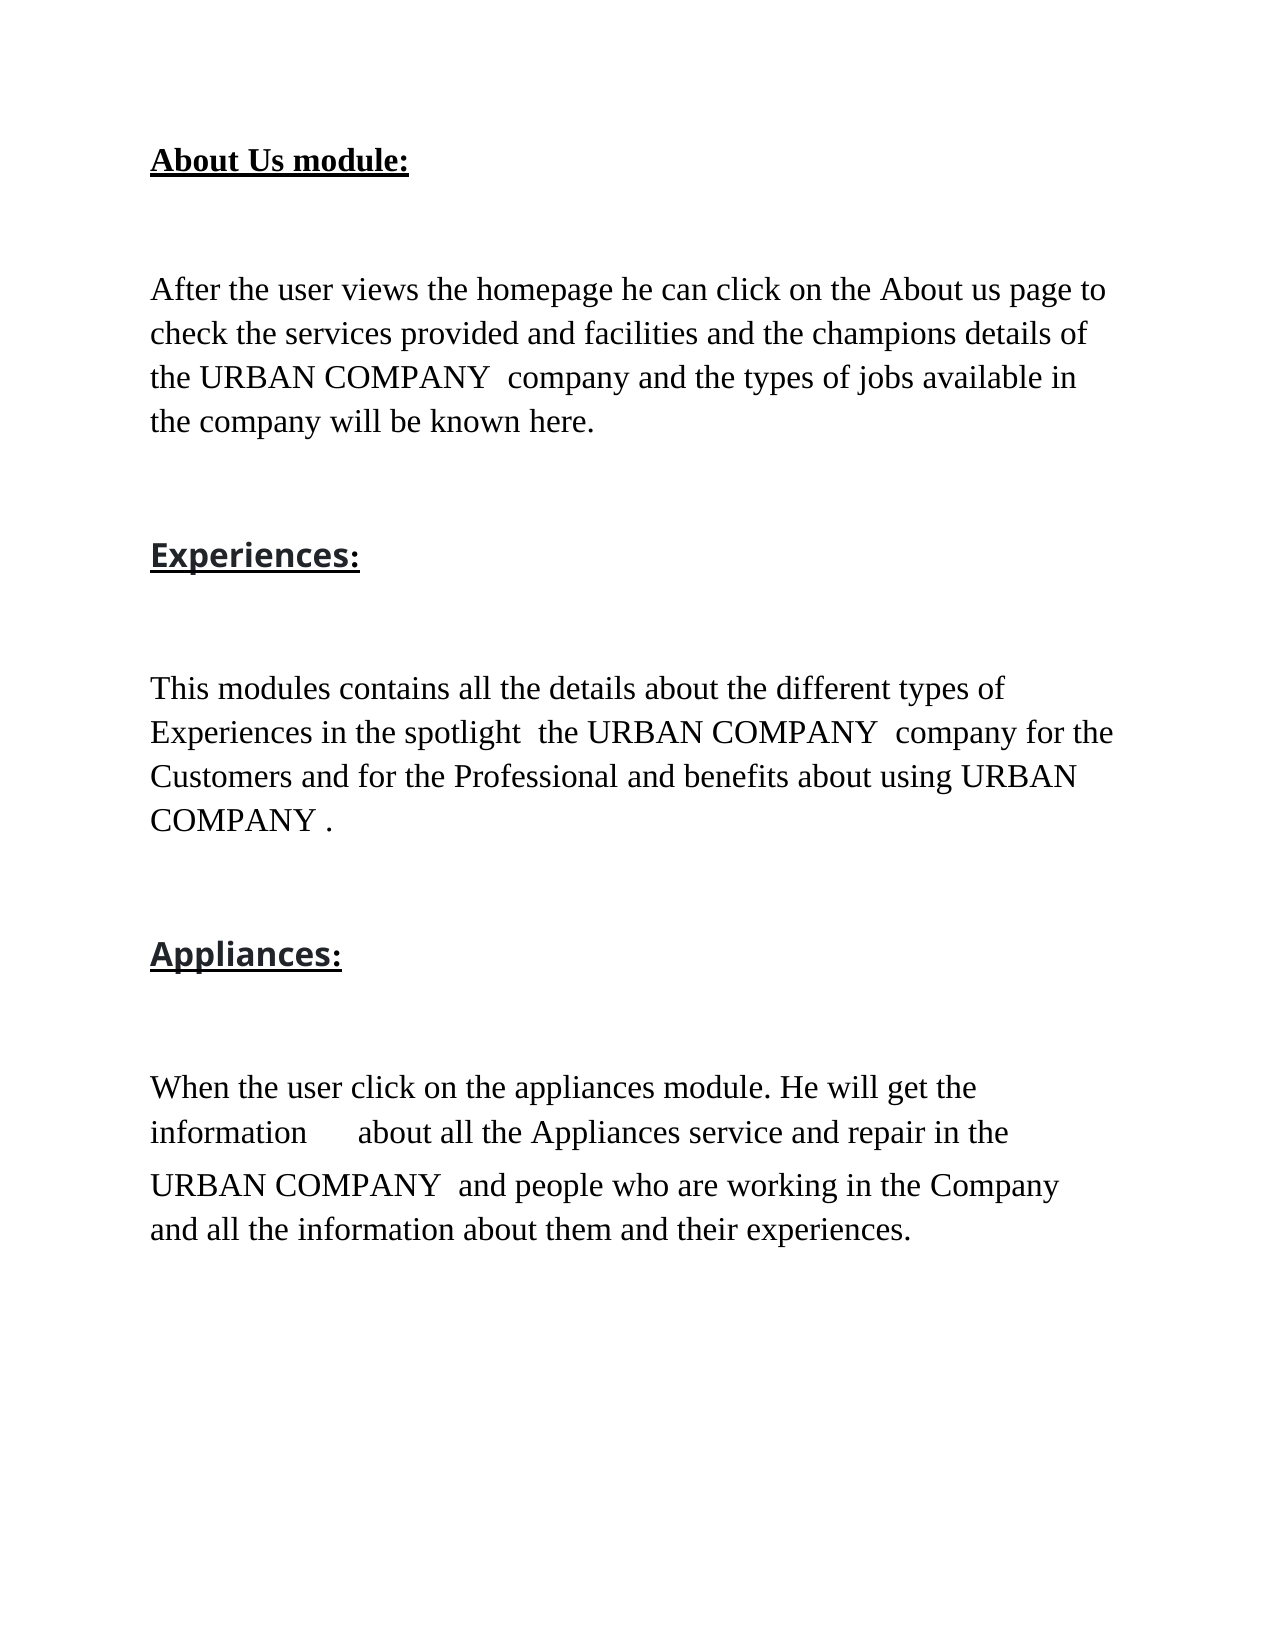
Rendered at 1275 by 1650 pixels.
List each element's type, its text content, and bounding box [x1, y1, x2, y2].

text This modules contains all the details about the different types of Experiences in the spotlight the URBAN COMPANY company for the Customers and for the Professional and benefits about using URBAN COMPANY . [150, 668, 1116, 839]
text After the user views the homepage he can click on the About us page to check the services provided and facilities and the champions details of the URBAN COMPANY company and the types of jobs available in the company will be known here. [150, 269, 1116, 440]
subtitle Appliances: [150, 931, 1242, 976]
text When the user click on the appliances module. He will get the information about all the Appliances service and repair in the [150, 1068, 1099, 1150]
text URBAN COMPANY and people who are working in the Company and all the information about them and their experiences. [150, 1165, 1099, 1247]
subtitle Experiences: [150, 532, 1242, 577]
subtitle About Us module: [150, 140, 1242, 178]
